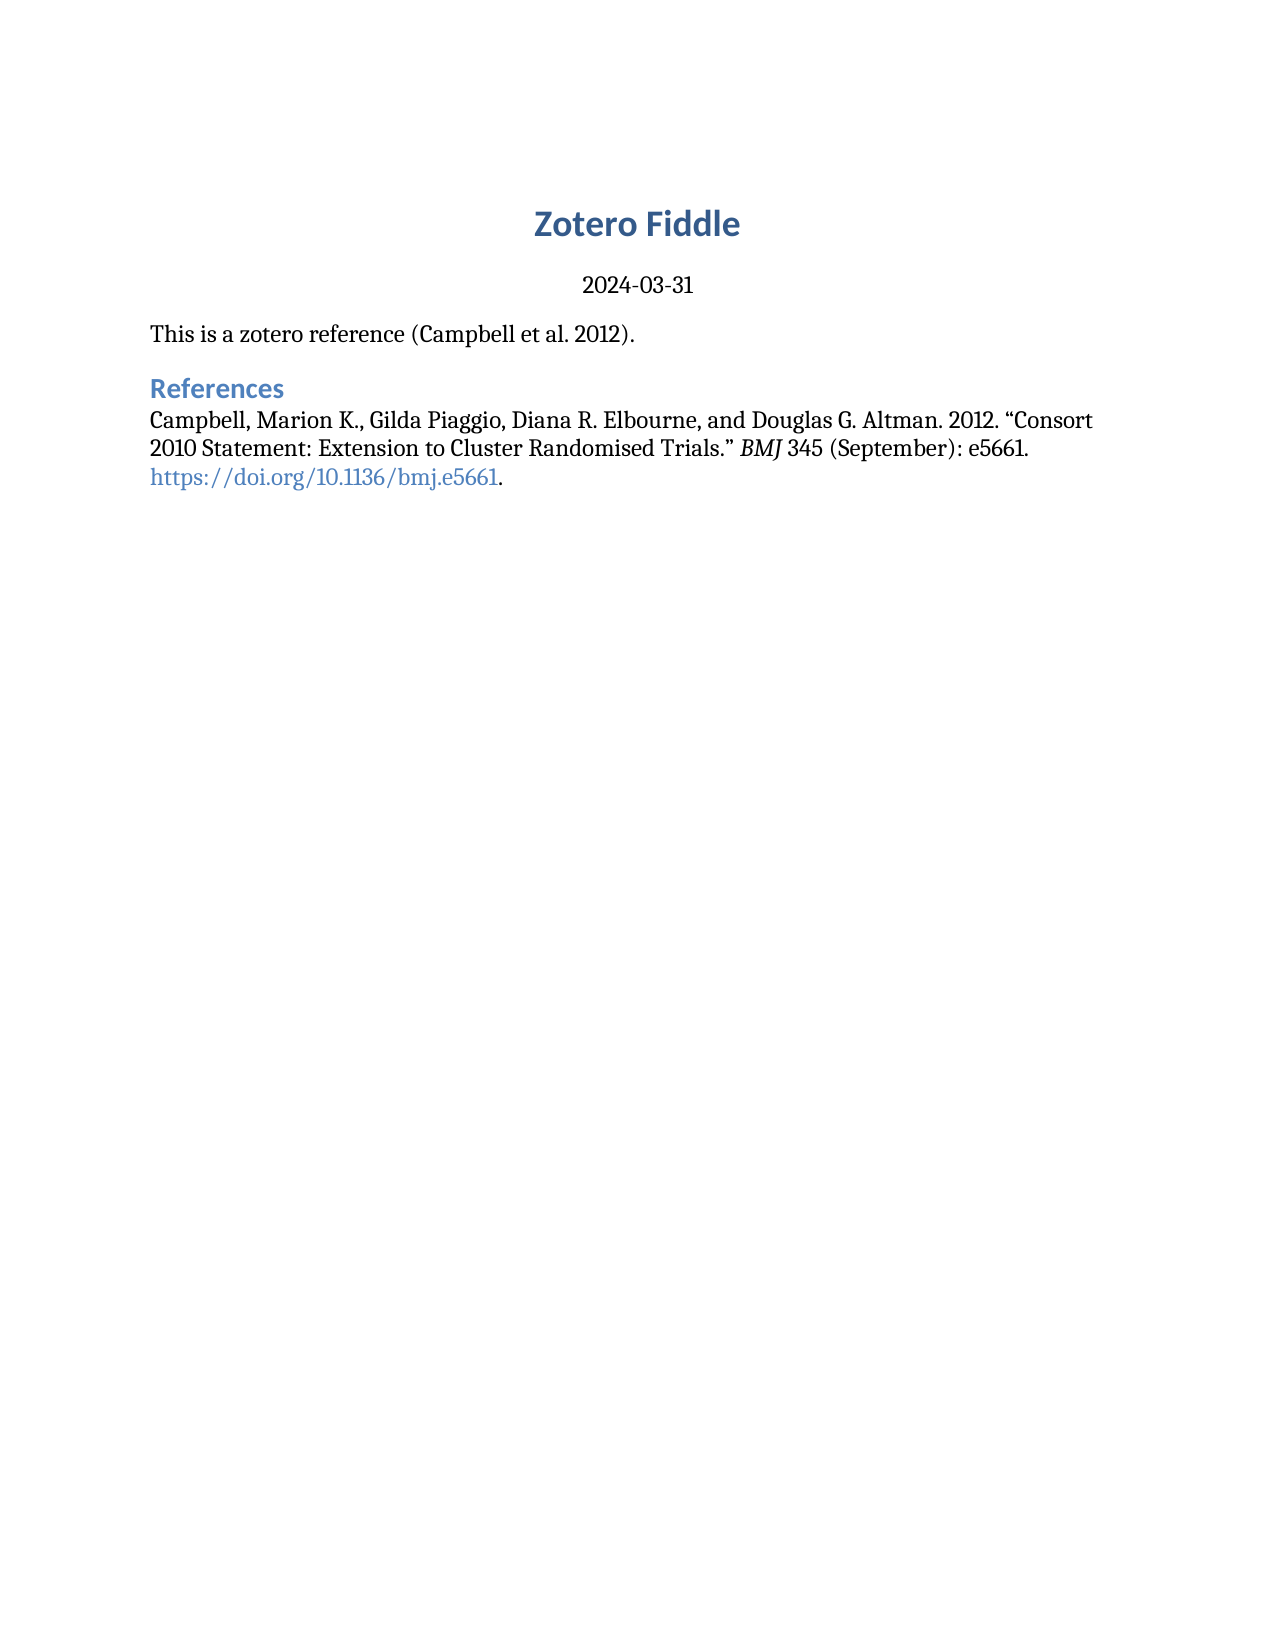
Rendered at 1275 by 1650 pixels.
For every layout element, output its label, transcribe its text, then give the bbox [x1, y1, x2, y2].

text This is a zotero reference (Campbell et al. 2012). [150, 320, 1125, 349]
subtitle References [150, 370, 1125, 406]
text 2024-03-31 [150, 271, 1125, 299]
text Campbell, Marion K., Gilda Piaggio, Diana R. Elbourne, and Douglas G. Altman. 2012. “Consort 2010 Statement: Extension to Cluster Randomised Trials.” BMJ 345 (September): e5661. https://doi.org/10.1136/bmj.e5661. [150, 406, 1125, 492]
title Zotero Fiddle [150, 200, 1125, 246]
